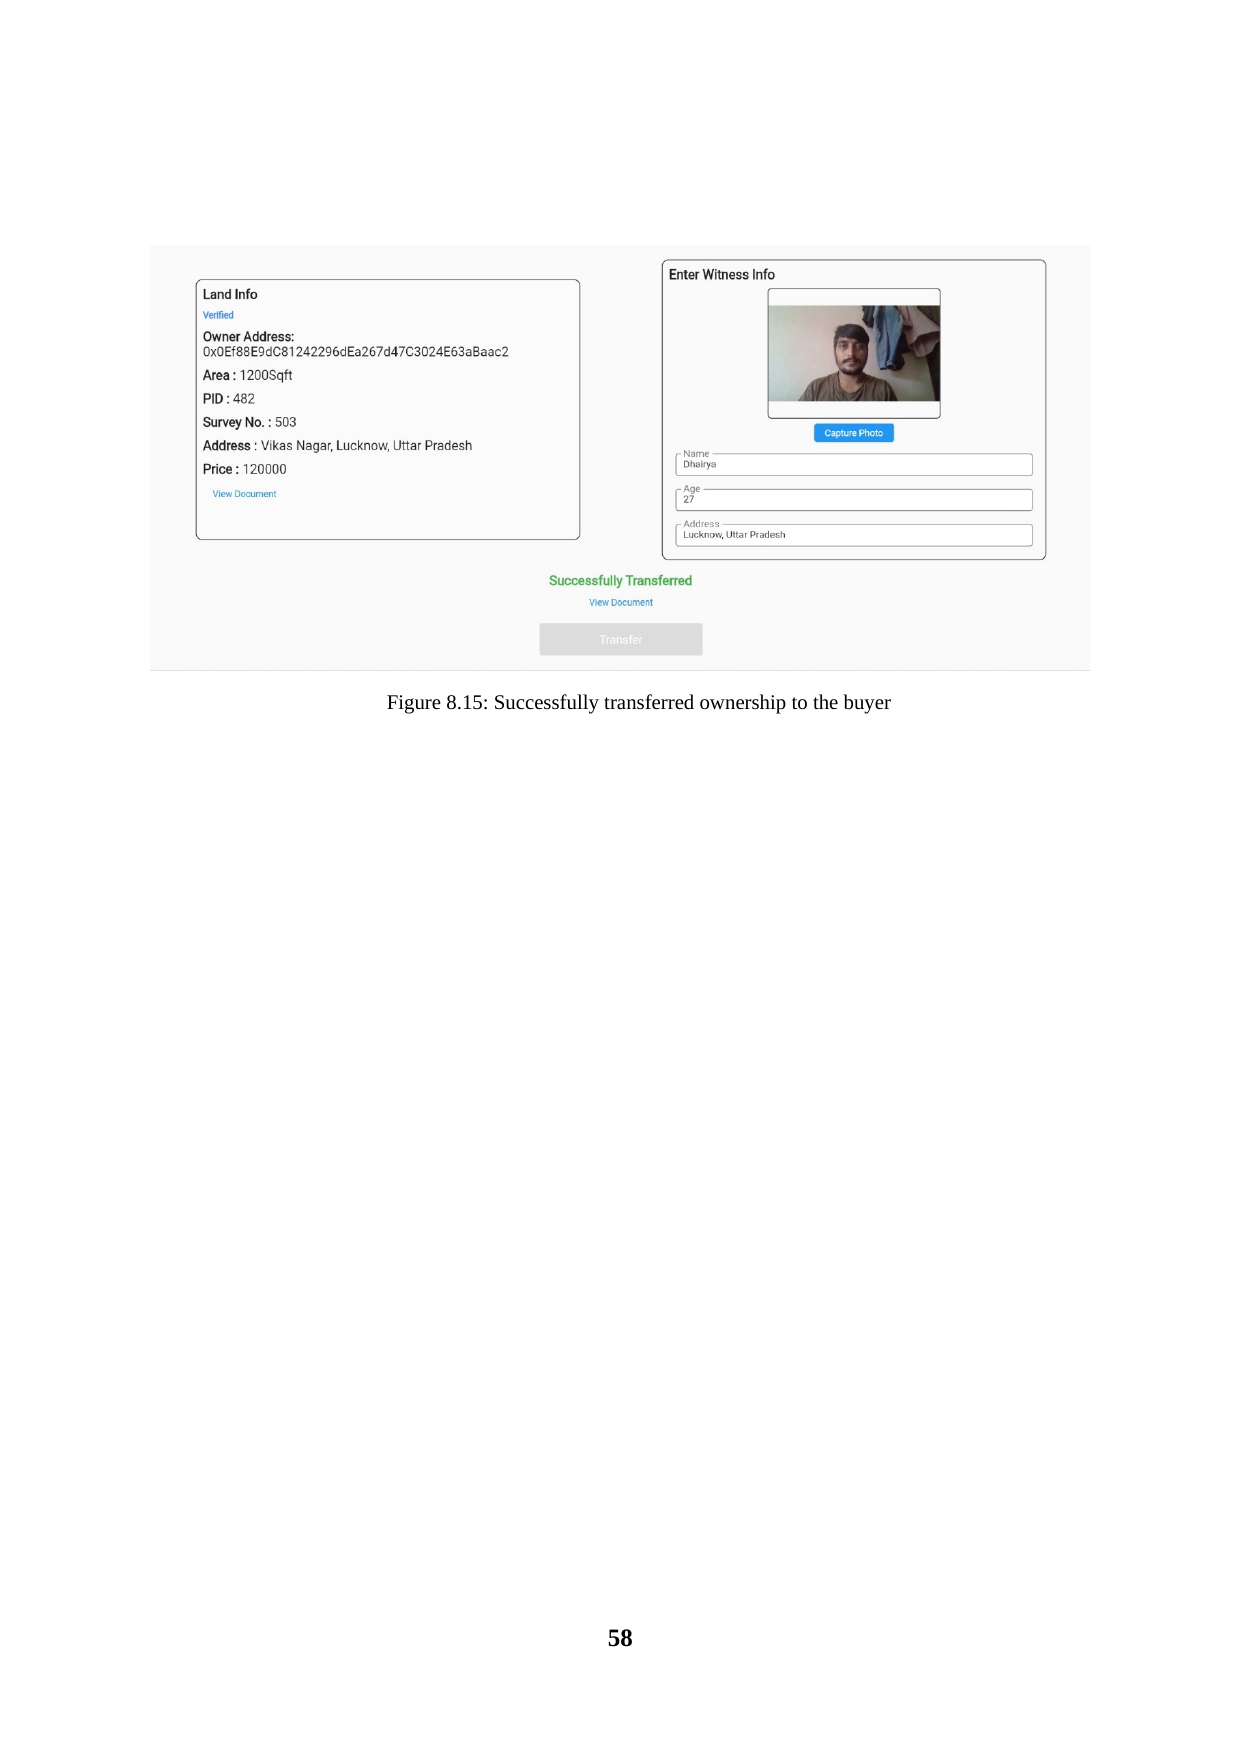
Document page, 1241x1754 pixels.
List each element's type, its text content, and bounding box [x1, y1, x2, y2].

picture [150, 245, 1091, 671]
list Figure 8.15: Successfully transferred ownership to the buyer [187, 690, 1090, 714]
